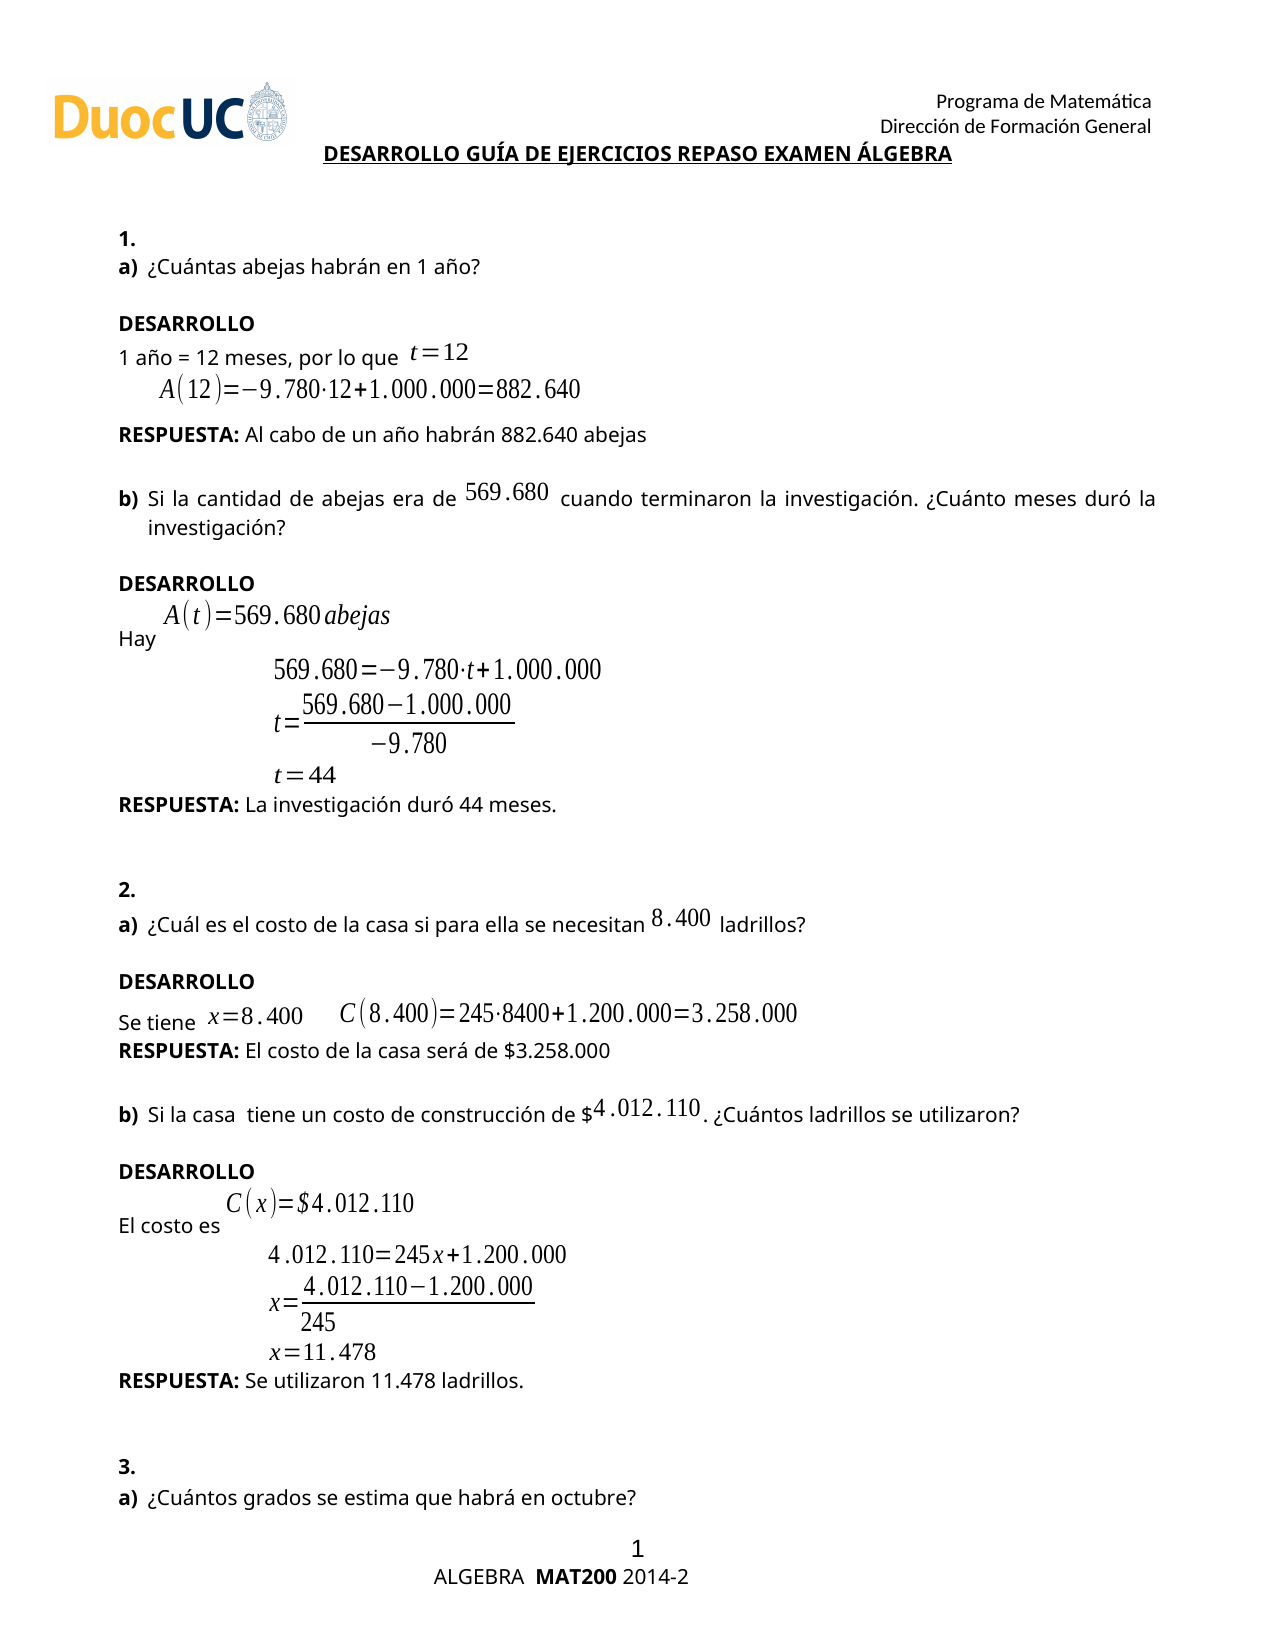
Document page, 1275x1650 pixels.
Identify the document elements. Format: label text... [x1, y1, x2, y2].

text 1 año = 12 meses, por lo que [118, 338, 1157, 372]
text RESPUESTA: El costo de la casa será de $3.258.000 [118, 1036, 1157, 1065]
text El costo es [118, 1185, 1157, 1240]
text RESPUESTA: La investigación duró 44 meses. [118, 790, 1157, 818]
text DESARROLLO GUÍA DE EJERCICIOS REPASO EXAMEN ÁLGEBRA [118, 139, 1157, 167]
list Si la casa tiene un costo de construcción de $. ¿Cuántos ladrillos se utilizaron? [118, 1093, 1157, 1128]
text Hay [118, 598, 1157, 653]
text DESARROLLO [118, 309, 1157, 338]
list ¿Cuál es el costo de la casa si para ella se necesitan ladrillos? [118, 903, 1157, 939]
list ¿Cuántos grados se estima que habrá en octubre? [118, 1483, 1157, 1512]
text DESARROLLO [118, 967, 1157, 996]
picture [43, 76, 295, 147]
list Si la cantidad de abejas era de cuando terminaron la investigación. ¿Cuánto meses duró la investigación? [118, 477, 1157, 541]
list ¿Cuántas abejas habrán en 1 año? [118, 252, 1157, 281]
text DESARROLLO [118, 1157, 1157, 1185]
text DESARROLLO [118, 569, 1157, 598]
text Se tiene [118, 996, 1157, 1036]
text RESPUESTA: Se utilizaron 11.478 ladrillos. [118, 1367, 1157, 1395]
text RESPUESTA: Al cabo de un año habrán 882.640 abejas [118, 406, 1157, 449]
